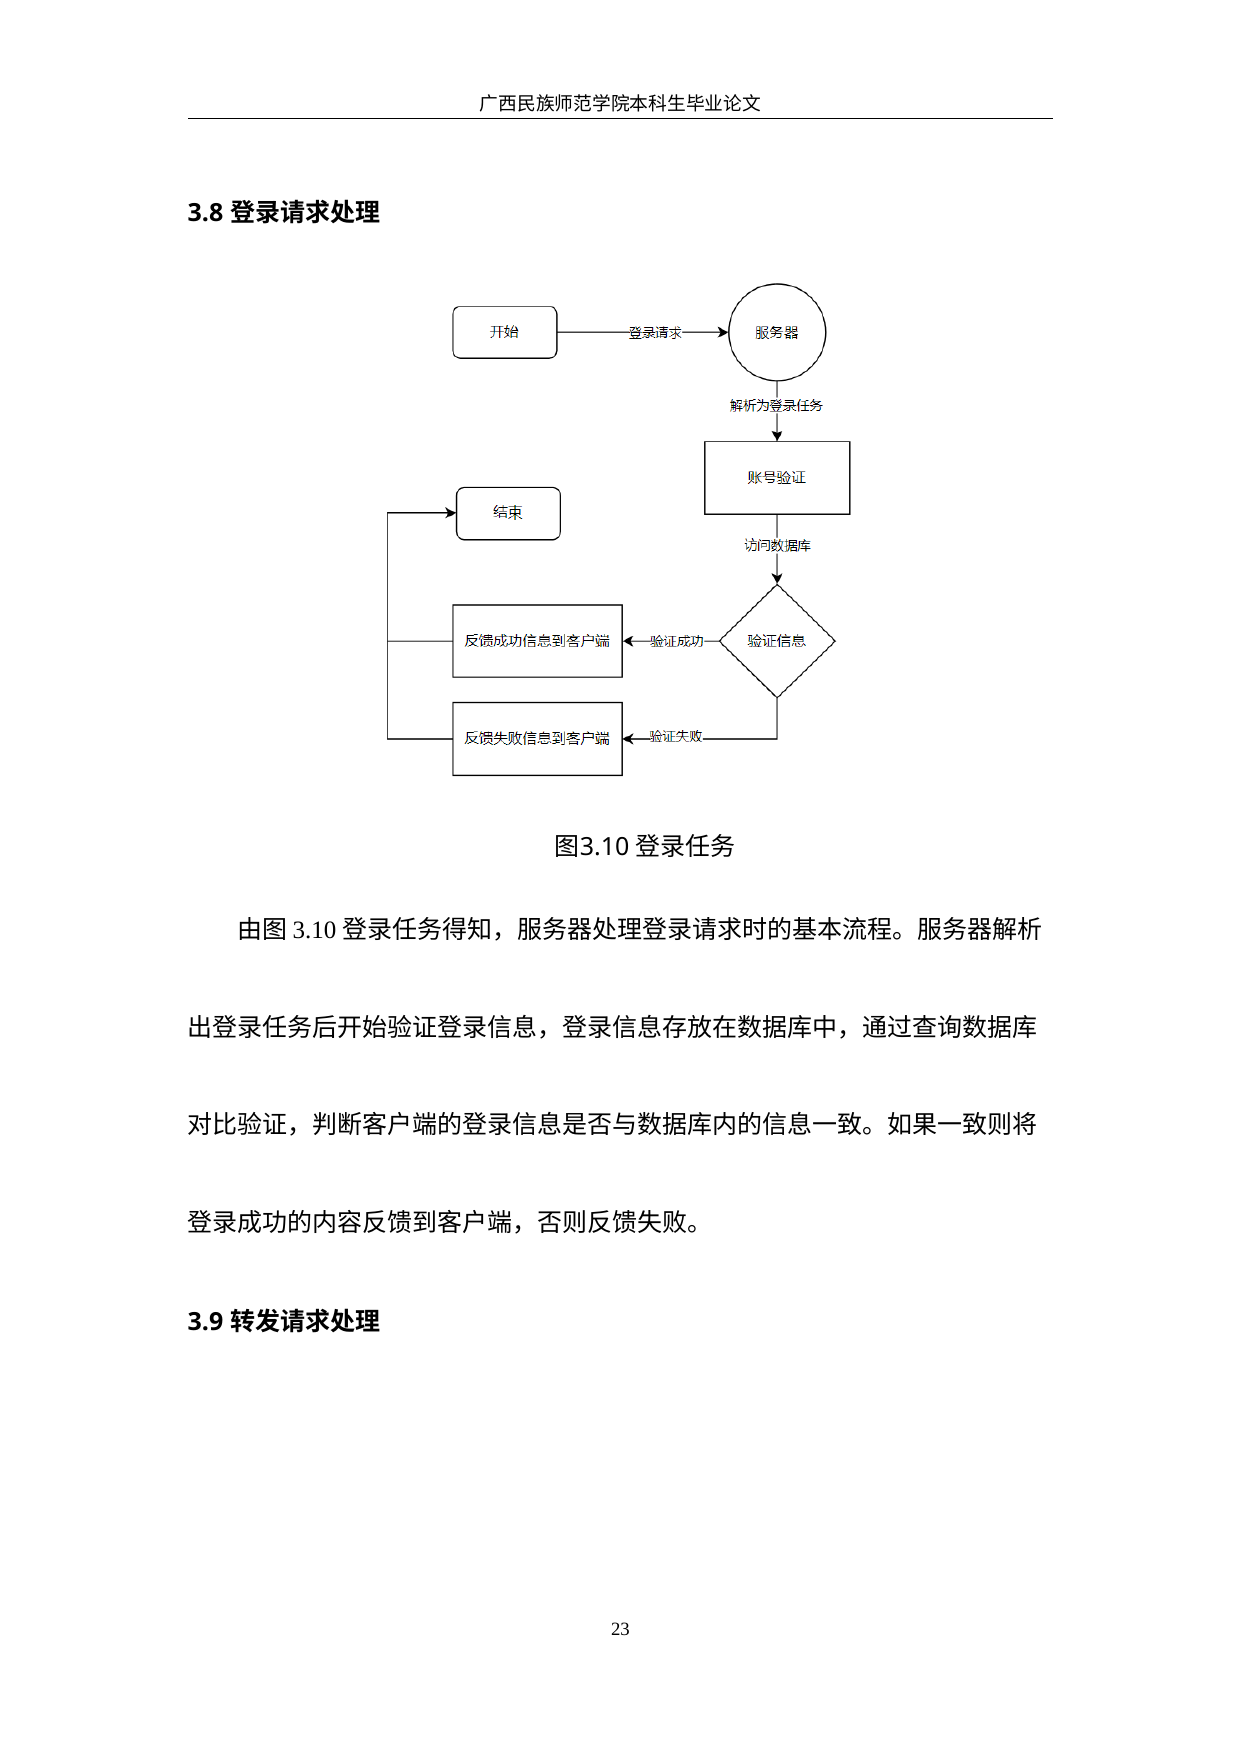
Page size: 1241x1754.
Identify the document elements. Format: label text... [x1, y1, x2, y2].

picture [367, 277, 873, 787]
subtitle 登录请求处理 [187, 178, 1053, 243]
subtitle 转发请求处理 [187, 1287, 1053, 1352]
